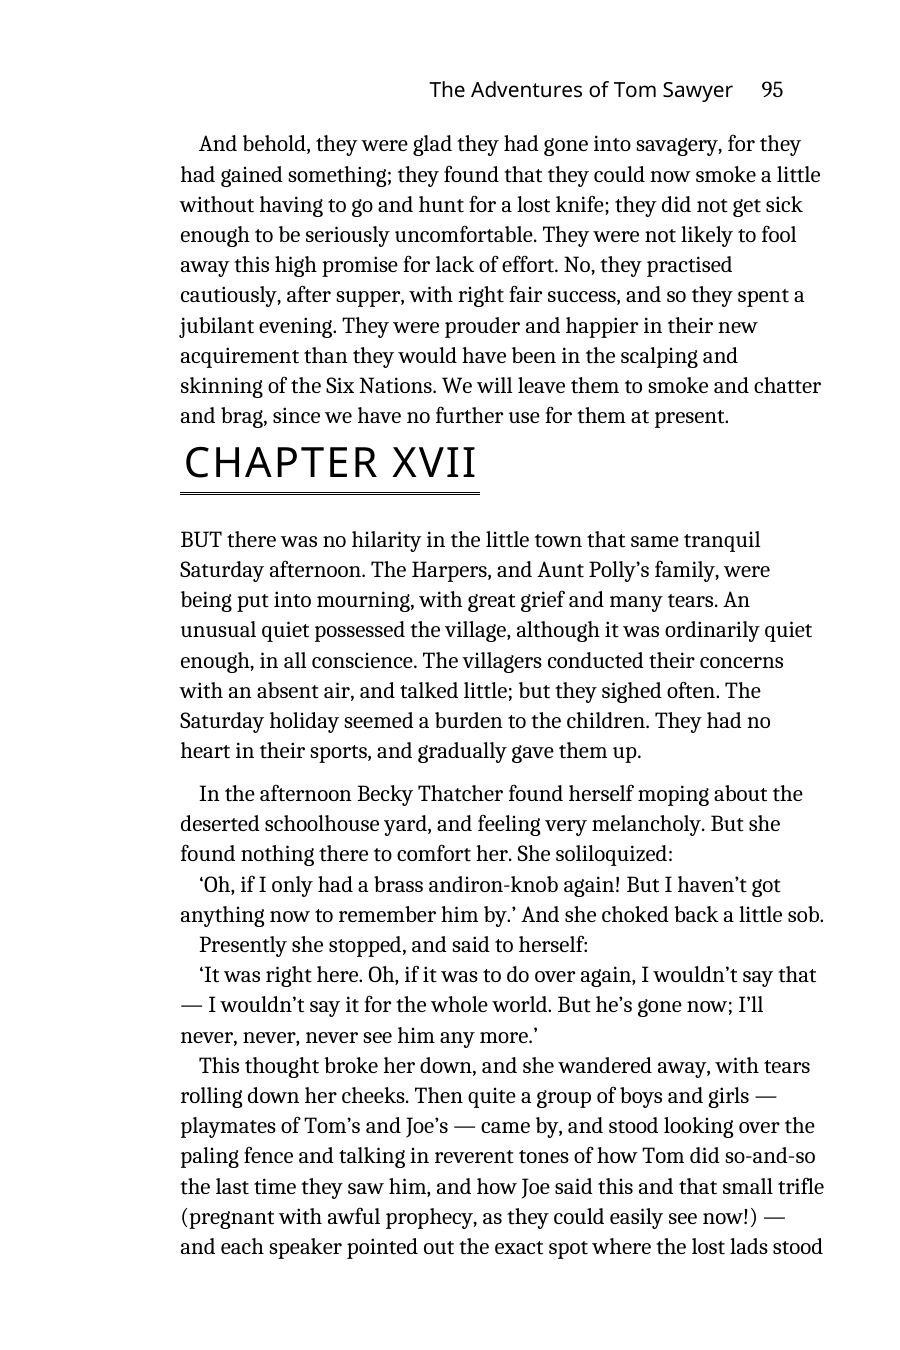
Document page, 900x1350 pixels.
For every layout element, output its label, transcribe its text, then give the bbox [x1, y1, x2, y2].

text ‘Oh, if I only had a brass andiron-knob again! But I haven’t got anything now to remember him by.’ And she choked back a little sob. [180, 871, 825, 928]
text BUT there was no hilarity in the little town that same tranquil Saturday afternoon. The Harpers, and Aunt Polly’s family, were being put into mourning, with great grief and many tears. An unusual quiet possessed the village, although it was ordinarily quiet enough, in all conscience. The villagers conducted their concerns with an absent air, and talked little; but they sighed often. The Saturday holiday seemed a burden to the children. They had no heart in their sports, and gradually gave them up. [180, 527, 825, 764]
text In the afternoon Becky Thatcher found herself moping about the deserted schoolhouse yard, and feeling very melancholy. But she found nothing there to comfort her. She soliloquized: [180, 781, 825, 867]
text ‘It was right here. Oh, if it was to do over again, I wouldn’t say that — I wouldn’t say it for the whole world. But he’s gone now; I’ll never, never, never see him any more.’ [180, 962, 825, 1049]
text And behold, they were glad they had gone into savagery, for they had gained something; they found that they could now smoke a little without having to go and hunt for a lost knife; they did not get sick enough to be seriously uncomfortable. They were not likely to fool away this high promise for lack of effort. No, they practised cautiously, after supper, with right fair success, and so they spent a jubilant evening. They were prouder and happier in their new acquirement than they would have been in the scalping and skinning of the Six Nations. We will leave them to smoke and chatter and brag, since we have no further use for them at present. [180, 131, 825, 429]
text CHAPTER XVII [180, 433, 480, 492]
text Presently she stopped, and said to herself: [180, 932, 825, 958]
